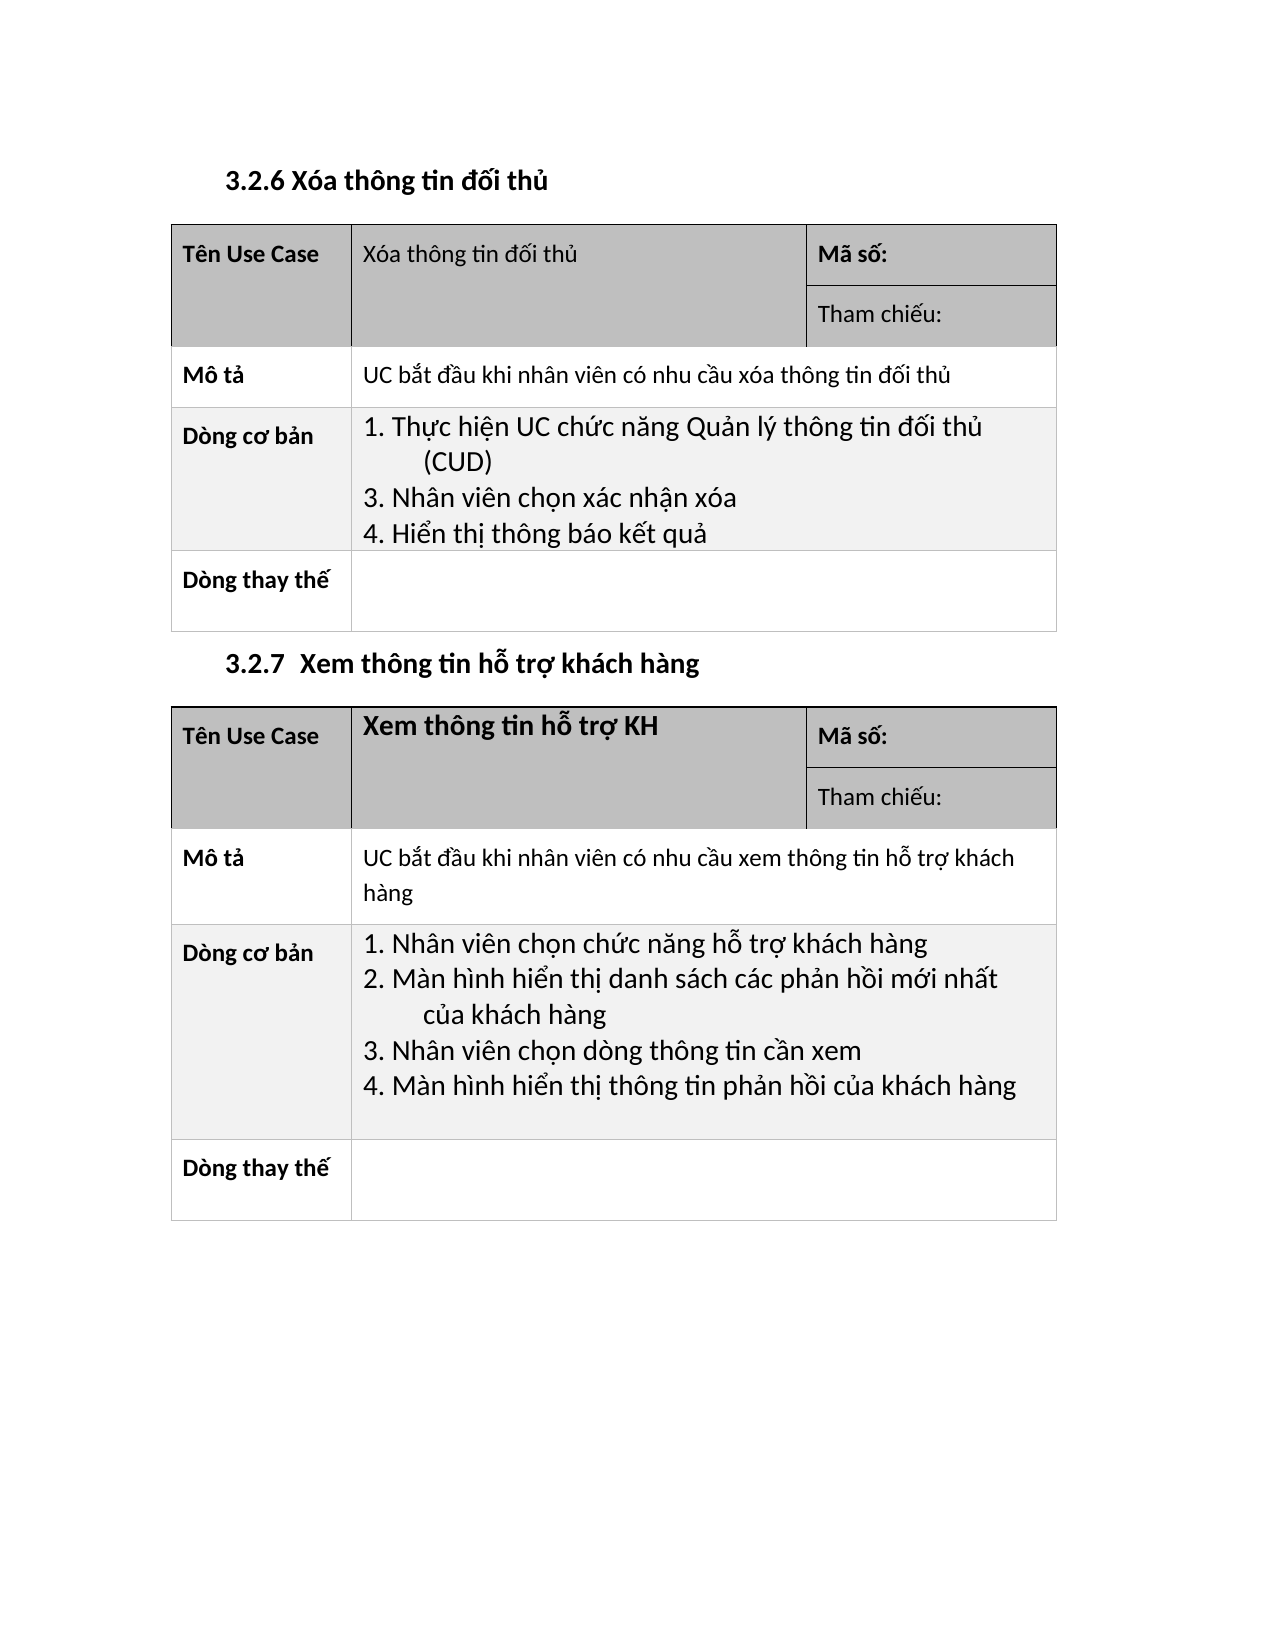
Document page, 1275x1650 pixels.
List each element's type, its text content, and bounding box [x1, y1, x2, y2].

table_cell [352, 1140, 1056, 1219]
table_cell Tham chiếu: [807, 768, 1056, 828]
title 3.2.7 Xem thông tin hỗ trợ khách hàng [150, 645, 1125, 680]
table_header Mã số: [807, 225, 1056, 285]
table_cell [352, 551, 1056, 631]
table_cell Mô tả [172, 829, 351, 924]
table_cell 1. Thực hiện UC chức năng Quản lý thông tin đối thủ (CUD) 3. Nhân viên chọn xác nhận xóa 4. Hiển thị thông báo kết quả [352, 408, 1056, 550]
table_cell Dòng thay thế [172, 551, 351, 631]
table_header Xóa thông tin đối thủ [352, 225, 806, 346]
table_cell Dòng cơ bản [172, 925, 351, 1139]
table_header Tên Use Case [172, 708, 351, 828]
table_cell Dòng cơ bản [172, 408, 351, 550]
table_cell Tham chiếu: [807, 286, 1056, 346]
title 3.2.6 Xóa thông tin đối thủ [150, 162, 1125, 198]
table_cell Dòng thay thế [172, 1140, 351, 1219]
table_header Xem thông tin hỗ trợ KH [352, 708, 806, 828]
table_cell UC bắt đầu khi nhân viên có nhu cầu xem thông tin hỗ trợ khách hàng [352, 829, 1056, 924]
table_cell Mô tả [172, 347, 351, 407]
table_cell 1. Nhân viên chọn chức năng hỗ trợ khách hàng 2. Màn hình hiển thị danh sách các phản hồi mới nhất của khách hàng 3. Nhân viên chọn dòng thông tin cần xem 4. Màn hình hiển thị thông tin phản hồi của khách hàng [352, 925, 1056, 1139]
table_header Tên Use Case [172, 225, 351, 346]
table_cell UC bắt đầu khi nhân viên có nhu cầu xóa thông tin đối thủ [352, 347, 1056, 407]
table_header Mã số: [807, 708, 1056, 767]
